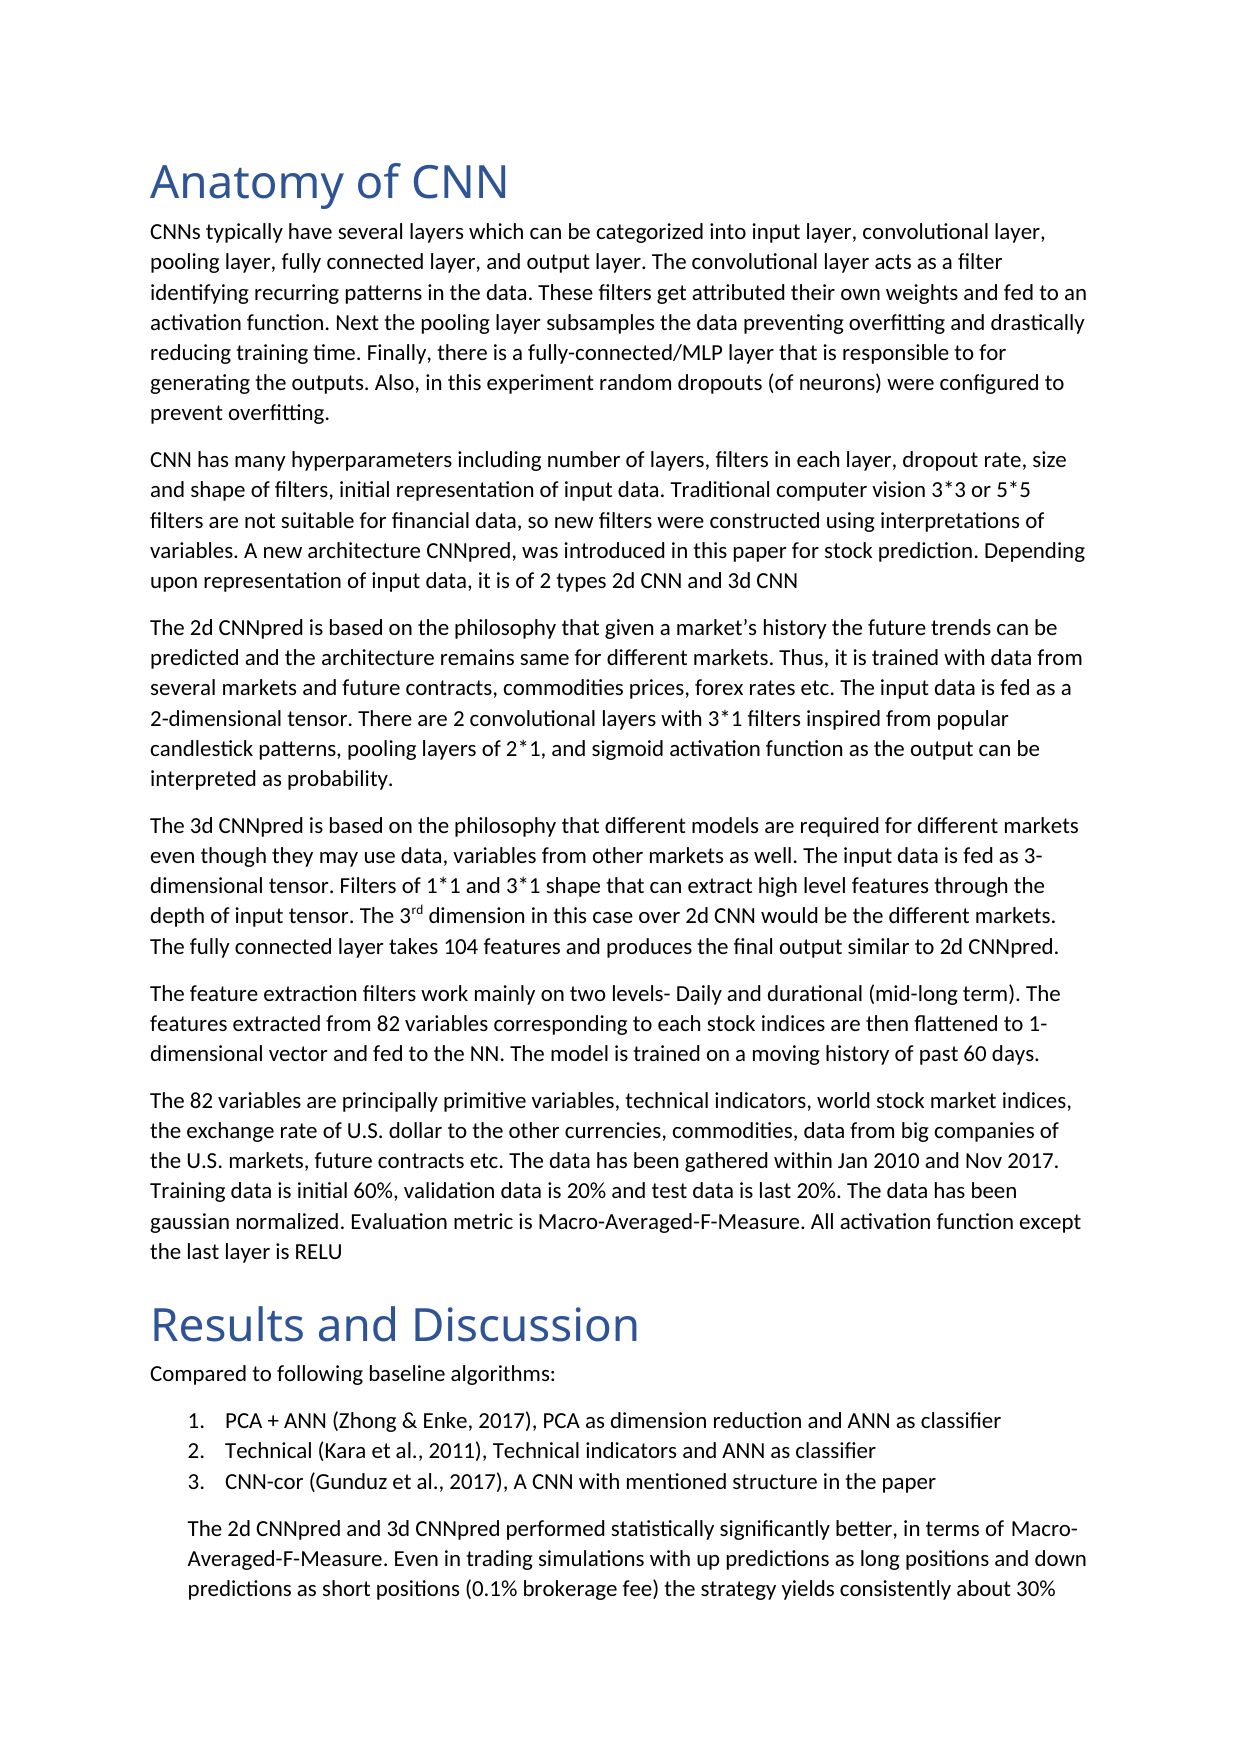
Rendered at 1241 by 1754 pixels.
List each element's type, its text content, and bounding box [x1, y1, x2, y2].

text CNNs typically have several layers which can be categorized into input layer, convolutional layer, pooling layer, fully connected layer, and output layer. The convolutional layer acts as a filter identifying recurring patterns in the data. These filters get attributed their own weights and fed to an activation function. Next the pooling layer subsamples the data preventing overfitting and drastically reducing training time. Finally, there is a fully-connected/MLP layer that is responsible to for generating the outputs. Also, in this experiment random dropouts (of neurons) were configured to prevent overfitting. [150, 217, 1090, 427]
list CNN-cor (Gunduz et al., 2017), A CNN with mentioned structure in the paper [187, 1467, 1090, 1495]
text The feature extraction filters work mainly on two levels- Daily and durational (mid-long term). The features extracted from 82 variables corresponding to each stock indices are then flattened to 1-dimensional vector and fed to the NN. The model is trained on a moving history of past 60 days. [150, 979, 1090, 1067]
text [187, 1514, 1090, 1602]
list Technical (Kara et al., 2011), Technical indicators and ANN as classifier [187, 1437, 1090, 1465]
list PCA + ANN (Zhong & Enke, 2017), PCA as dimension reduction and ANN as classifier [187, 1406, 1090, 1434]
subtitle Results and Discussion [150, 1292, 1090, 1355]
text CNN has many hyperparameters including number of layers, filters in each layer, dropout rate, size and shape of filters, initial representation of input data. Traditional computer vision 3*3 or 5*5 filters are not suitable for financial data, so new filters were constructed using interpretations of variables. A new architecture CNNpred, was introduced in this paper for stock prediction. Depending upon representation of input data, it is of 2 types 2d CNN and 3d CNN [150, 445, 1090, 594]
text The 3d CNNpred is based on the philosophy that different models are required for different markets even though they may use data, variables from other markets as well. The input data is fed as 3-dimensional tensor. Filters of 1*1 and 3*1 shape that can extract high level features through the depth of input tensor. The 3rd dimension in this case over 2d CNN would be the different markets. The fully connected layer takes 104 features and produces the final output similar to 2d CNNpred. [150, 811, 1090, 960]
text Compared to following baseline algorithms: [150, 1359, 1090, 1388]
subtitle Anatomy of CNN [150, 150, 1090, 212]
text The 2d CNNpred is based on the philosophy that given a market’s history the future trends can be predicted and the architecture remains same for different markets. Thus, it is trained with data from several markets and future contracts, commodities prices, forex rates etc. The input data is fed as a 2-dimensional tensor. There are 2 convolutional layers with 3*1 filters inspired from popular candlestick patterns, pooling layers of 2*1, and sigmoid activation function as the output can be interpreted as probability. [150, 613, 1090, 792]
text The 82 variables are principally primitive variables, technical indicators, world stock market indices, the exchange rate of U.S. dollar to the other currencies, commodities, data from big companies of the U.S. markets, future contracts etc. The data has been gathered within Jan 2010 and Nov 2017. Training data is initial 60%, validation data is 20% and test data is last 20%. The data has been gaussian normalized. Evaluation metric is Macro-Averaged-F-Measure. All activation function except the last layer is RELU [150, 1086, 1090, 1265]
